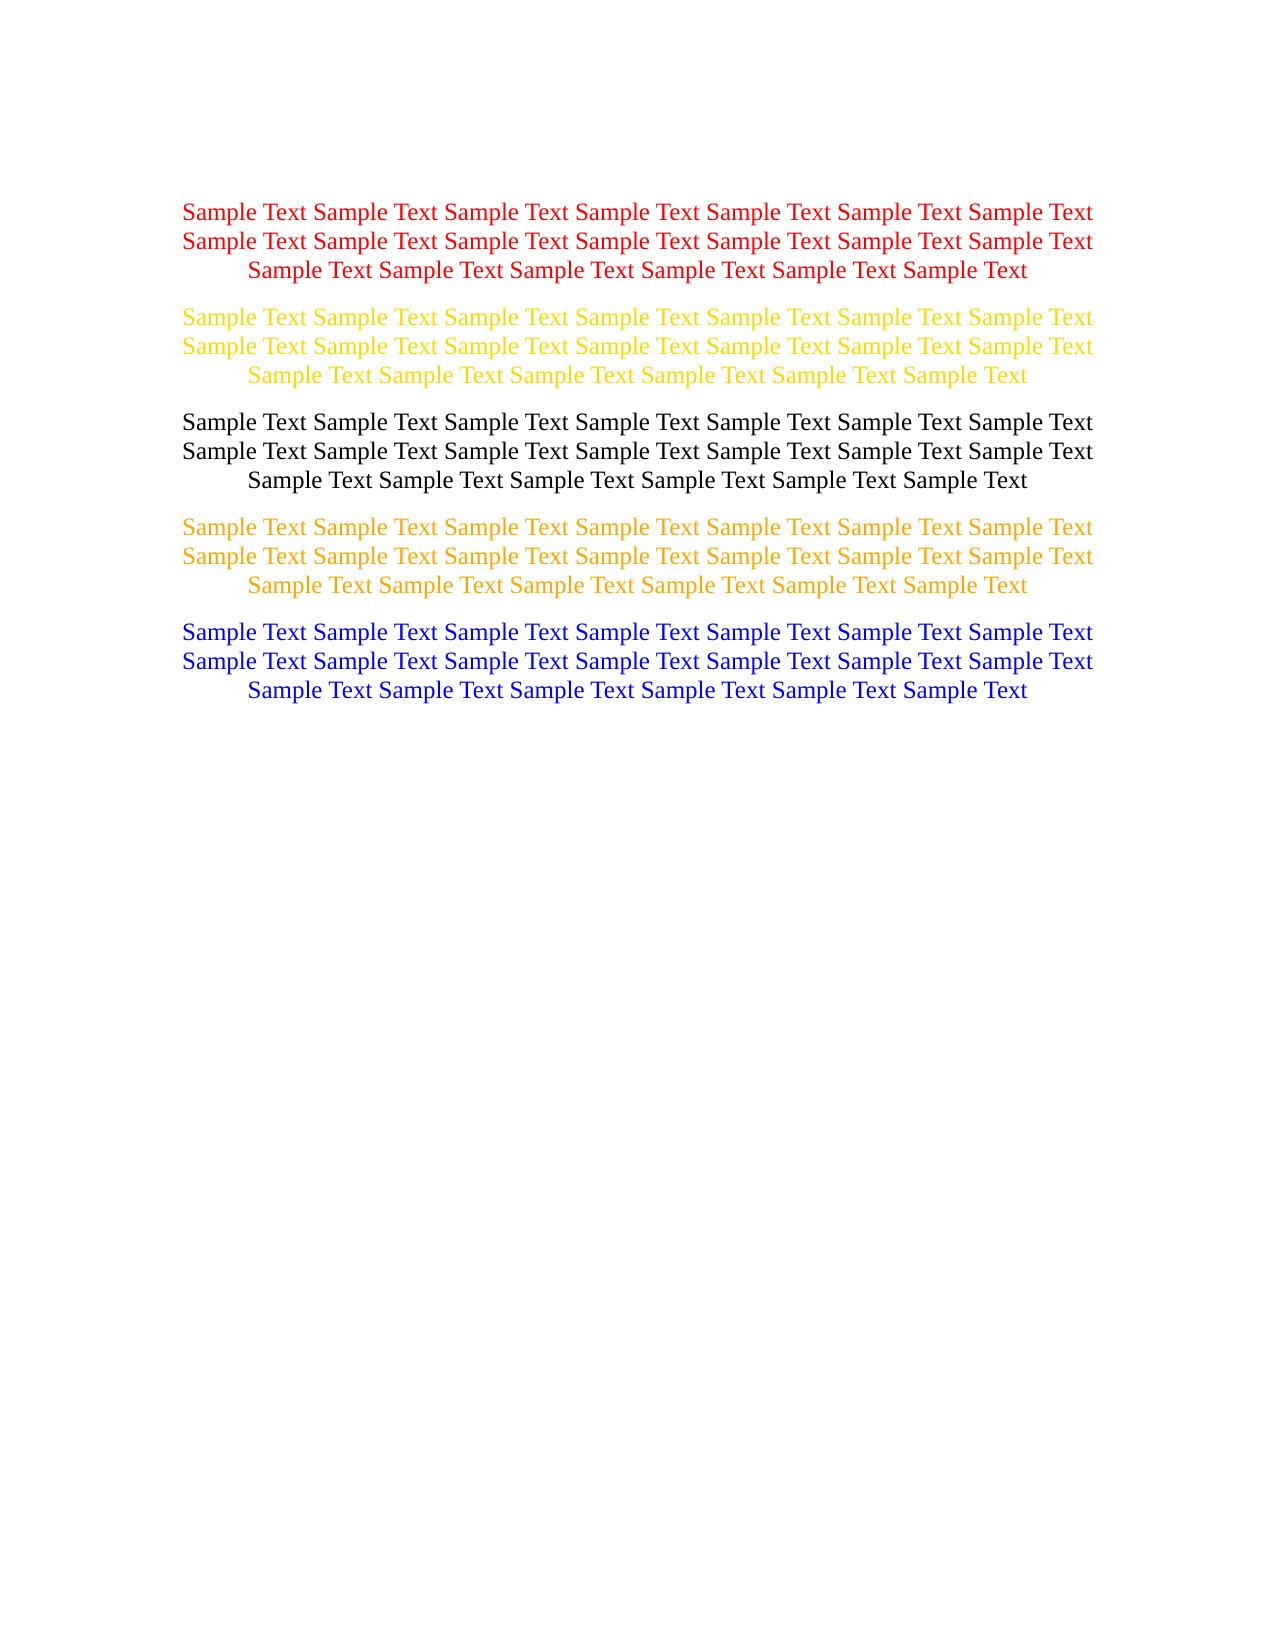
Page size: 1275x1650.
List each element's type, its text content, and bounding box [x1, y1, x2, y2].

text Sample Text Sample Text Sample Text Sample Text Sample Text Sample Text Sample Text Sample Text Sample Text Sample Text Sample Text Sample Text Sample Text Sample Text Sample Text Sample Text Sample Text Sample Text Sample Text Sample Text [150, 302, 1125, 389]
text Sample Text Sample Text Sample Text Sample Text Sample Text Sample Text Sample Text Sample Text Sample Text Sample Text Sample Text Sample Text Sample Text Sample Text Sample Text Sample Text Sample Text Sample Text Sample Text Sample Text [150, 197, 1125, 284]
text Sample Text Sample Text Sample Text Sample Text Sample Text Sample Text Sample Text Sample Text Sample Text Sample Text Sample Text Sample Text Sample Text Sample Text Sample Text Sample Text Sample Text Sample Text Sample Text Sample Text [150, 407, 1125, 494]
text Sample Text Sample Text Sample Text Sample Text Sample Text Sample Text Sample Text Sample Text Sample Text Sample Text Sample Text Sample Text Sample Text Sample Text Sample Text Sample Text Sample Text Sample Text Sample Text Sample Text [150, 512, 1125, 599]
text Sample Text Sample Text Sample Text Sample Text Sample Text Sample Text Sample Text Sample Text Sample Text Sample Text Sample Text Sample Text Sample Text Sample Text Sample Text Sample Text Sample Text Sample Text Sample Text Sample Text [150, 617, 1125, 704]
